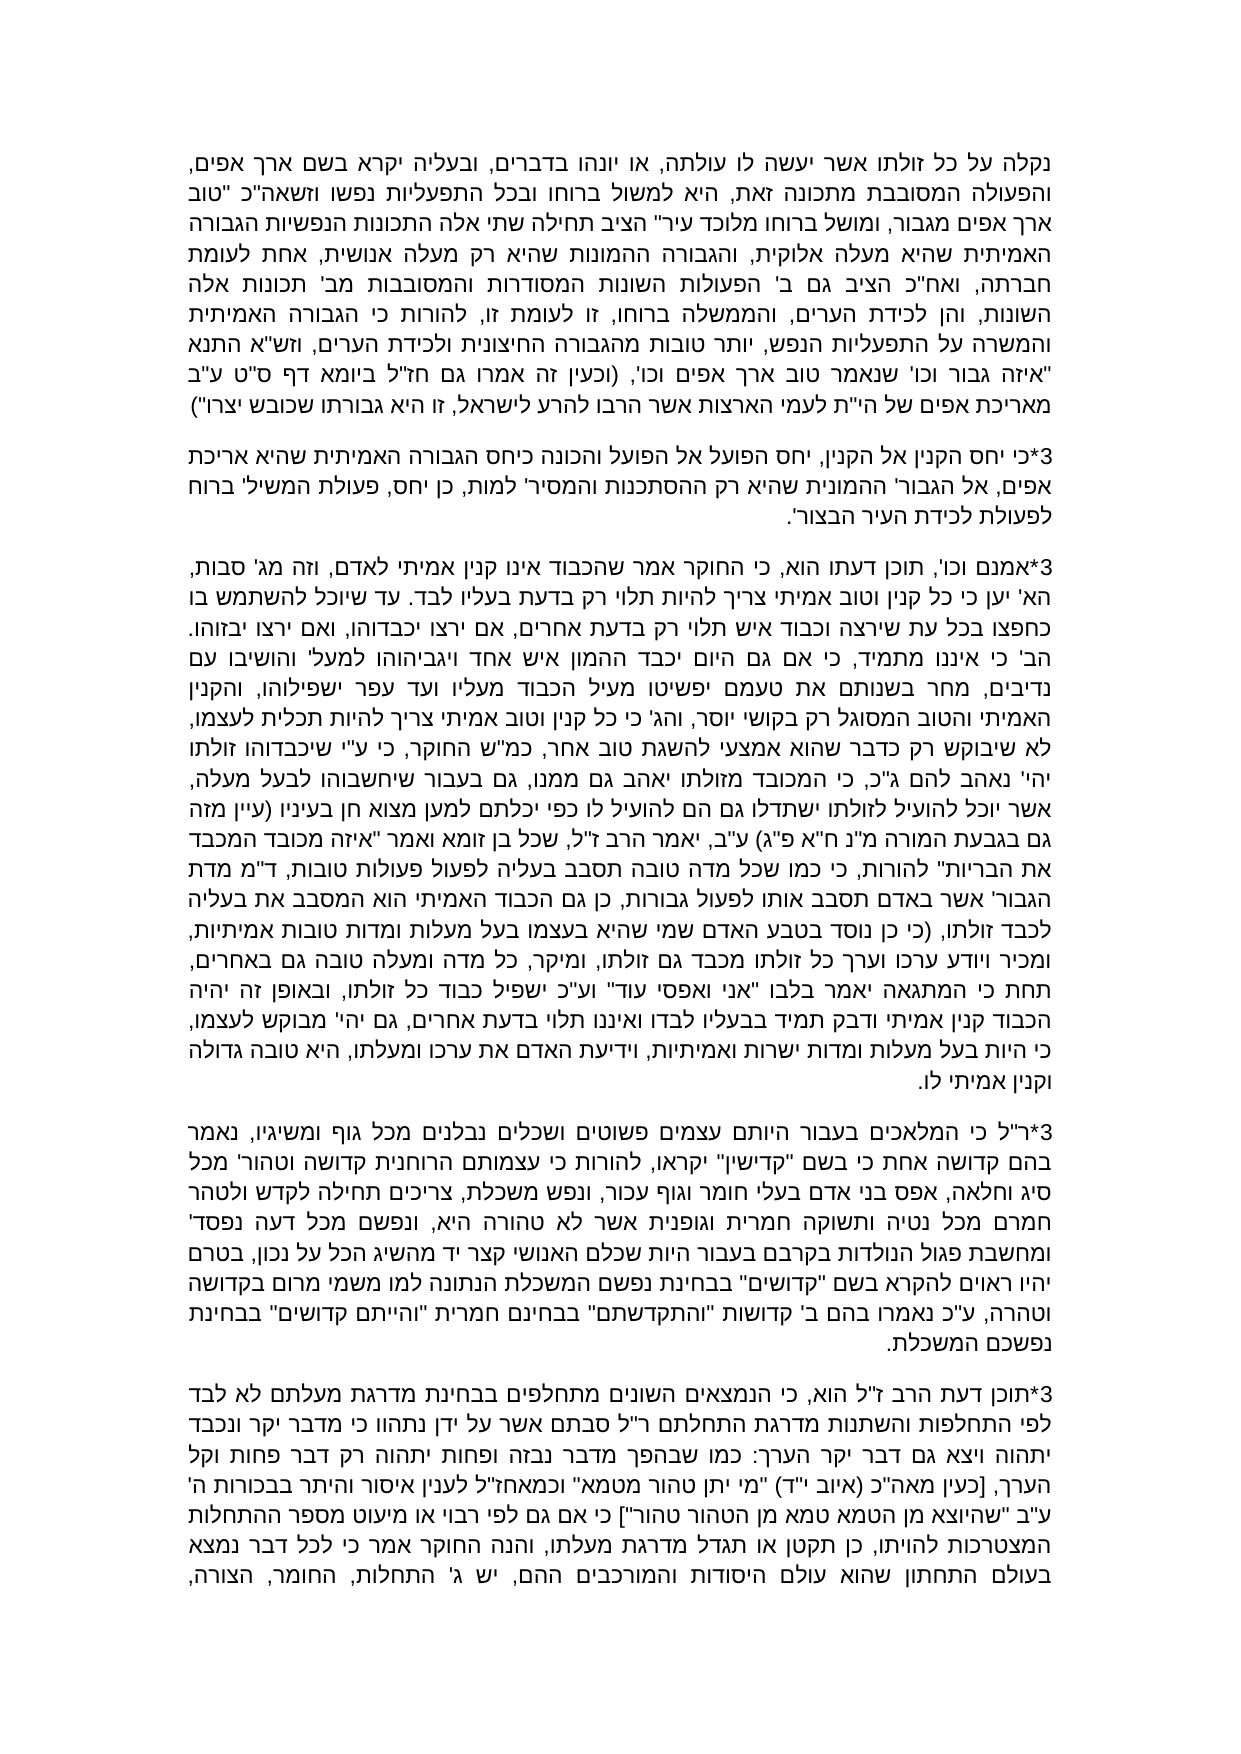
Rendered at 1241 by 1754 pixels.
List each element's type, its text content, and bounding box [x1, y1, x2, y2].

text 3*אמנם וכו', תוכן דעתו הוא, כי החוקר אמר שהכבוד אינו קנין אמיתי לאדם, וזה מג' סבות, הא' יען כי כל קנין וטוב אמיתי צריך להיות תלוי רק בדעת בעליו לבד. עד שיוכל להשתמש בו כחפצו בכל עת שירצה וכבוד איש תלוי רק בדעת אחרים, אם ירצו יכבדוהו, ואם ירצו יבזוהו. הב' כי איננו מתמיד, כי אם גם היום יכבד ההמון איש אחד ויגביהוהו למעל' והושיבו עם נדיבים, מחר בשנותם את טעמם יפשיטו מעיל הכבוד מעליו ועד עפר ישפילוהו, והקנין האמיתי והטוב המסוגל רק בקושי יוסר, והג' כי כל קנין וטוב אמיתי צריך להיות תכלית לעצמו, לא שיבוקש רק כדבר שהוא אמצעי להשגת טוב אחר, כמ"ש החוקר, כי ע"י שיכבדוהו זולתו יהי' נאהב להם ג"כ, כי המכובד מזולתו יאהב גם ממנו, גם בעבור שיחשבוהו לבעל מעלה, אשר יוכל להועיל לזולתו ישתדלו גם הם להועיל לו כפי יכלתם למען מצוא חן בעיניו (עיין מזה גם בגבעת המורה מ"נ ח"א פ"ג) ע"ב, יאמר הרב ז"ל, שכל בן זומא ואמר "איזה מכובד המכבד את הבריות" להורות, כי כמו שכל מדה טובה תסבב בעליה לפעול פעולות טובות, ד"מ מדת הגבור' אשר באדם תסבב אותו לפעול גבורות, כן גם הכבוד האמיתי הוא המסבב את בעליה לכבד זולתו, (כי כן נוסד בטבע האדם שמי שהיא בעצמו בעל מעלות ומדות טובות אמיתיות, ומכיר ויודע ערכו וערך כל זולתו מכבד גם זולתו, ומיקר, כל מדה ומעלה טובה גם באחרים, תחת כי המתגאה יאמר בלבו "אני ואפסי עוד" וע"כ ישפיל כבוד כל זולתו, ובאופן זה יהיה הכבוד קנין אמיתי ודבק תמיד בבעליו לבדו ואיננו תלוי בדעת אחרים, גם יהי' מבוקש לעצמו, כי היות בעל מעלות ומדות ישרות ואמיתיות, וידיעת האדם את ערכו ומעלתו, היא טובה גדולה וקנין אמיתי לו. [187, 554, 1053, 1094]
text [187, 1381, 1053, 1589]
text 3*כי יחס הקנין אל הקנין, יחס הפועל אל הפועל והכונה כיחס הגבורה האמיתית שהיא אריכת אפים, אל הגבור' ההמונית שהיא רק ההסתכנות והמסיר' למות, כן יחס, פעולת המשיל' ברוח לפעולת לכידת העיר הבצור'. [187, 443, 1053, 529]
text 3*ר"ל כי המלאכים בעבור היותם עצמים פשוטים ושכלים נבלנים מכל גוף ומשיגיו, נאמר בהם קדושה אחת כי בשם "קדישין" יקראו, להורות כי עצמותם הרוחנית קדושה וטהור' מכל סיג וחלאה, אפס בני אדם בעלי חומר וגוף עכור, ונפש משכלת, צריכים תחילה לקדש ולטהר חמרם מכל נטיה ותשוקה חמרית וגופנית אשר לא טהורה היא, ונפשם מכל דעה נפסד' ומחשבת פגול הנולדות בקרבם בעבור היות שכלם האנושי קצר יד מהשיג הכל על נכון, בטרם יהיו ראוים להקרא בשם "קדושים" בבחינת נפשם המשכלת הנתונה למו משמי מרום בקדושה וטהרה, ע"כ נאמרו בהם ב' קדושות "והתקדשתם" בבחינם חמרית "והייתם קדושים" בבחינת נפשכם המשכלת. [187, 1119, 1053, 1357]
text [187, 150, 1053, 418]
